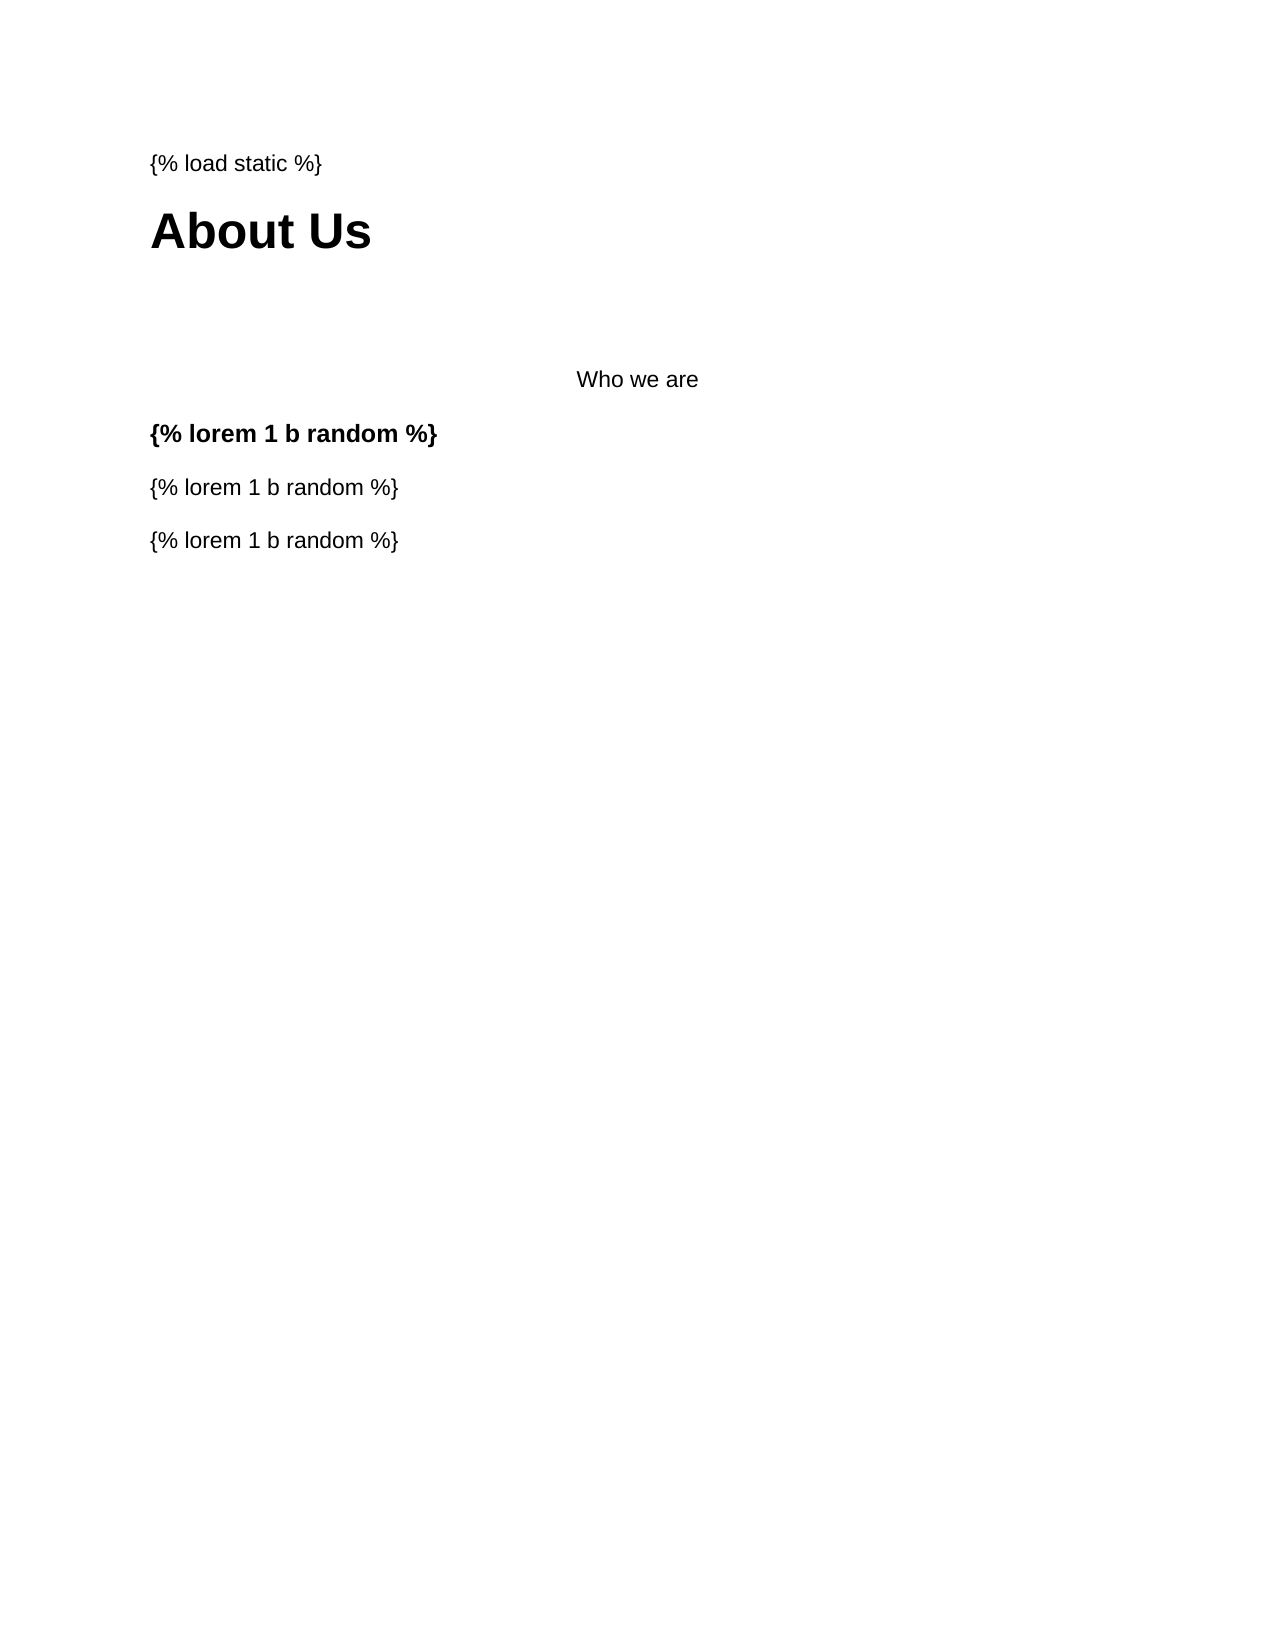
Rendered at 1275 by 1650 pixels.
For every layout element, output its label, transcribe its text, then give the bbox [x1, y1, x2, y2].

text Who we are [150, 366, 1125, 393]
subtitle {% lorem 1 b random %} [150, 419, 1125, 448]
text {% lorem 1 b random %} [150, 474, 1125, 501]
text {% load static %} [150, 150, 1125, 176]
text {% lorem 1 b random %} [150, 527, 1125, 553]
subtitle About Us [150, 201, 1125, 259]
